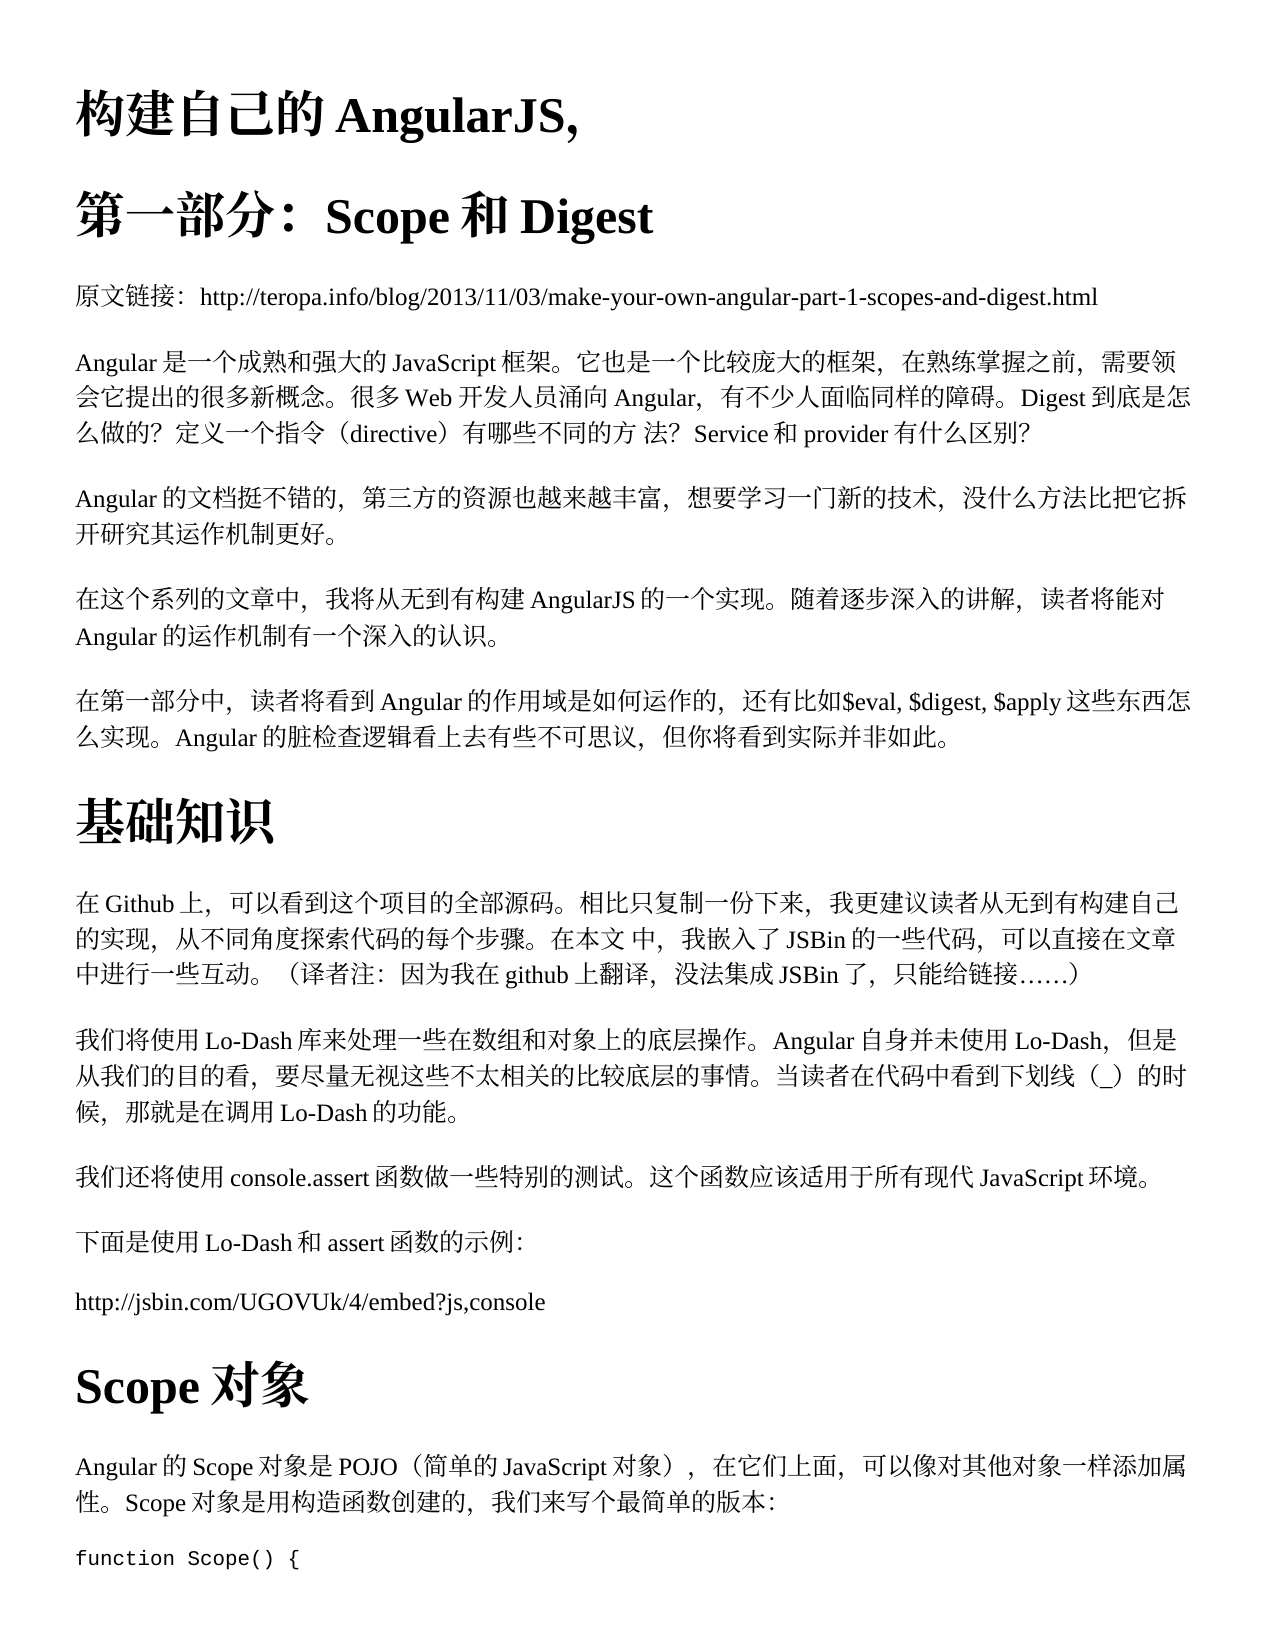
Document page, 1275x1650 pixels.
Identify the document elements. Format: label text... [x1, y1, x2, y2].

text 在这个系列的文章中，我将从无到有构建AngularJS的一个实现。随着逐步深入的讲解，读者将能对Angular的运作机制有一个深入的认识。 [75, 580, 1200, 652]
text Angular的文档挺不错的，第三方的资源也越来越丰富，想要学习一门新的技术，没什么方法比把它拆开研究其运作机制更好。 [75, 479, 1200, 551]
text 基础知识 [75, 782, 1200, 854]
text 构建自己的AngularJS， [75, 75, 1200, 147]
text 在Github上，可以看到这个项目的全部源码。相比只复制一份下来，我更建议读者从无到有构建自己的实现，从不同角度探索代码的每个步骤。在本文 中，我嵌入了JSBin的一些代码，可以直接在文章中进行一些互动。（译者注：因为我在github上翻译，没法集成JSBin了，只能给链接……） [75, 883, 1200, 991]
text 下面是使用Lo-Dash和assert函数的示例： [75, 1222, 1200, 1258]
text function Scope() { [75, 1547, 1200, 1571]
text 第一部分：Scope和Digest [75, 176, 1200, 248]
text 我们将使用Lo-Dash库来处理一些在数组和对象上的底层操作。Angular自身并未使用Lo-Dash，但是从我们的目的看，要尽量无视这些不太相关的比较底层的事情。当读者在代码中看到下划线（_）的时候，那就是在调用Lo-Dash的功能。 [75, 1020, 1200, 1128]
text http://jsbin.com/UGOVUk/4/embed?js,console [75, 1287, 1200, 1316]
text 原文链接：http://teropa.info/blog/2013/11/03/make-your-own-angular-part-1-scopes-and-digest.html [75, 277, 1200, 313]
text 在第一部分中，读者将看到Angular的作用域是如何运作的，还有比如$eval, $digest, $apply这些东西怎么实现。Angular的脏检查逻辑看上去有些不可思议，但你将看到实际并非如此。 [75, 681, 1200, 753]
text 我们还将使用console.assert函数做一些特别的测试。这个函数应该适用于所有现代JavaScript环境。 [75, 1157, 1200, 1193]
text Scope对象 [75, 1345, 1200, 1417]
text Angular是一个成熟和强大的JavaScript框架。它也是一个比较庞大的框架，在熟练掌握之前，需要领会它提出的很多新概念。很多Web 开发人员涌向Angular，有不少人面临同样的障碍。Digest到底是怎么做的？定义一个指令（directive）有哪些不同的方 法？Service和provider有什么区别？ [75, 342, 1200, 450]
text Angular的Scope对象是POJO（简单的JavaScript对象），在它们上面，可以像对其他对象一样添加属性。Scope对象是用构造函数创建的，我们来写个最简单的版本： [75, 1446, 1200, 1518]
